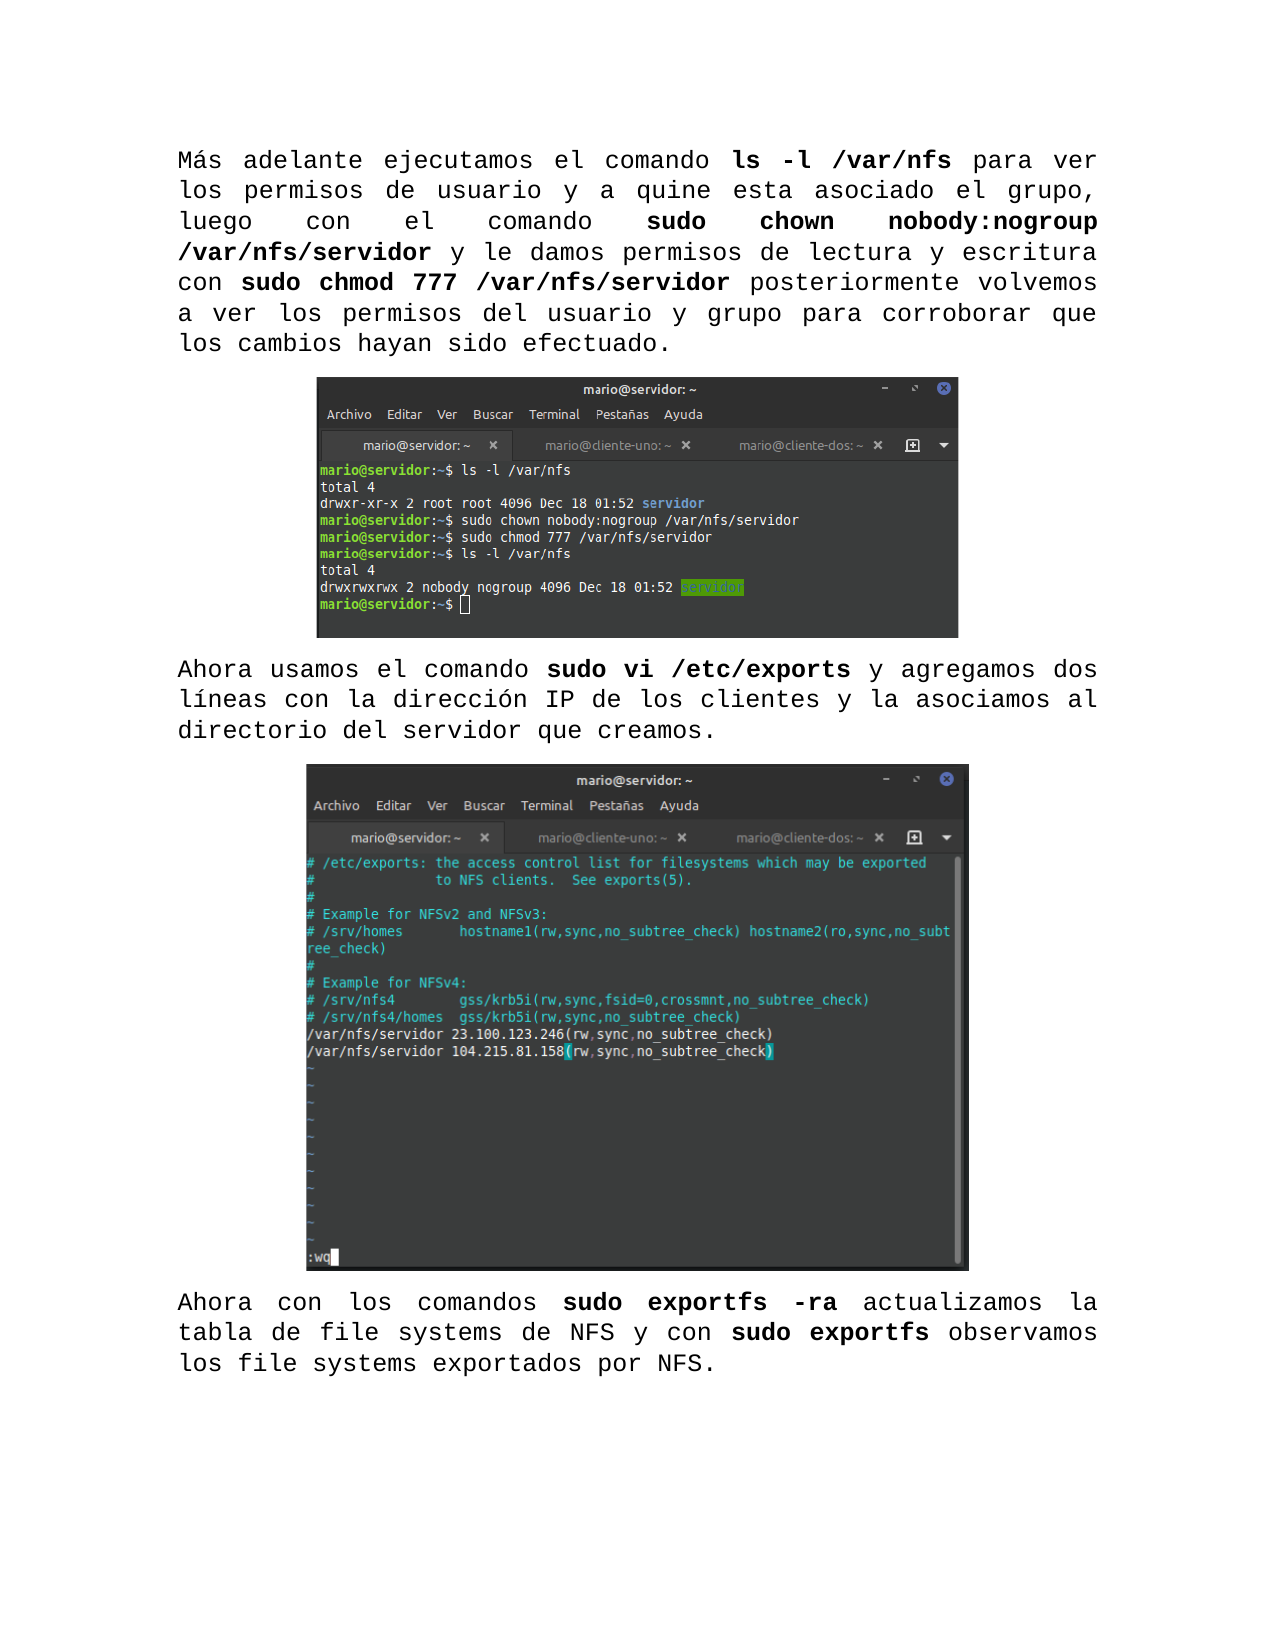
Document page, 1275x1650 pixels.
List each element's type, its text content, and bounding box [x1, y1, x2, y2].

text Ahora usamos el comando sudo vi /etc/exports y agregamos dos líneas con la dirección IP de los clientes y la asociamos al directorio del servidor que creamos. [177, 656, 1098, 746]
picture [306, 764, 969, 1271]
text Ahora con los comandos sudo exportfs -ra actualizamos la tabla de file systems de NFS y con sudo exportfs observamos los file systems exportados por NFS. [177, 1289, 1098, 1379]
text Más adelante ejecutamos el comando ls -l /var/nfs para ver los permisos de usuario y a quine esta asociado el grupo, luego con el comando sudo chown nobody:nogroup /var/nfs/servidor y le damos permisos de lectura y escritura con sudo chmod 777 /var/nfs/servidor posteriormente volvemos a ver los permisos del usuario y grupo para corroborar que los cambios hayan sido efectuado. [177, 148, 1098, 359]
picture [316, 377, 959, 638]
